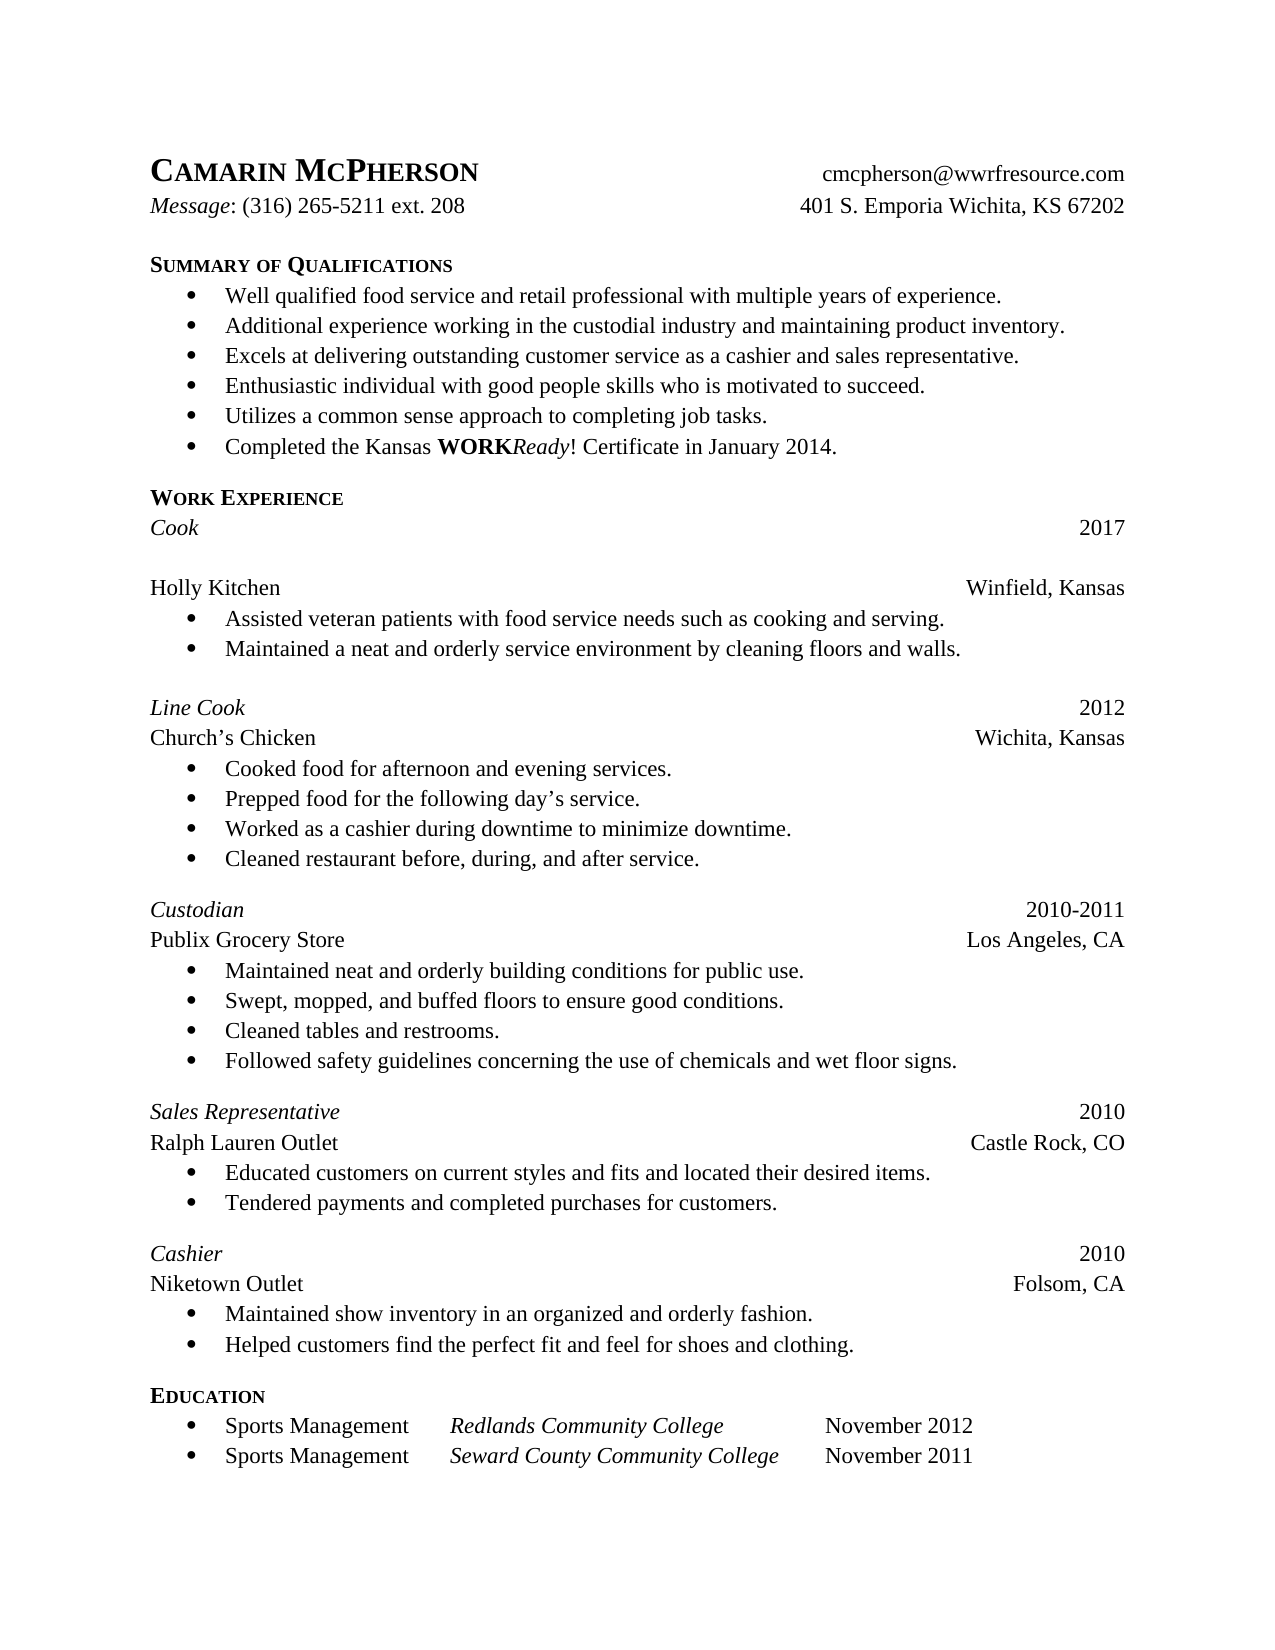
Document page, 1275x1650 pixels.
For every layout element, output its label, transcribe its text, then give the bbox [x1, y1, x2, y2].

list Cooked food for afternoon and evening services. [187, 755, 1125, 781]
text Camarin McPherson cmcpherson@wwrfresource.com Message: (316) 265-5211 ext. 208 401 S. Emporia Wichita, KS 67202 [150, 150, 1125, 218]
list Maintained neat and orderly building conditions for public use. [187, 957, 1125, 983]
list Completed the Kansas WORKReady! Certificate in January 2014. [187, 433, 1125, 459]
list Cleaned restaurant before, during, and after service. [187, 845, 1125, 872]
list Assisted veteran patients with food service needs such as cooking and serving. [187, 605, 1125, 631]
text Niketown Outlet Folsom, CA [150, 1270, 1125, 1297]
list Prepped food for the following day’s service. [187, 785, 1125, 811]
text Sales Representative 2010 [150, 1098, 1125, 1125]
list Helped customers find the perfect fit and feel for shoes and clothing. [187, 1331, 1125, 1357]
list Enthusiastic individual with good people skills who is motivated to succeed. [187, 372, 1125, 399]
text Holly Kitchen Winfield, Kansas [150, 574, 1125, 601]
list Followed safety guidelines concerning the use of chemicals and wet floor signs. [187, 1047, 1125, 1074]
list Tendered payments and completed purchases for customers. [187, 1189, 1125, 1215]
list Excels at delivering outstanding customer service as a cashier and sales representative. [187, 342, 1125, 368]
text Work Experience [150, 484, 1125, 510]
list Maintained show inventory in an organized and orderly fashion. [187, 1301, 1125, 1327]
text Custodian 2010-2011 [150, 896, 1125, 923]
list Well qualified food service and retail professional with multiple years of experience. [187, 282, 1125, 308]
text Publix Grocery Store Los Angeles, CA [150, 927, 1125, 953]
list Sports Management Redlands Community College November 2012 [187, 1412, 1125, 1438]
text Cashier 2010 [150, 1240, 1125, 1266]
text Ralph Lauren Outlet Castle Rock, CO [150, 1129, 1125, 1155]
list Worked as a cashier during downtime to minimize downtime. [187, 815, 1125, 841]
list Additional experience working in the custodial industry and maintaining product inventory. [187, 312, 1125, 338]
list Utilizes a common sense approach to completing job tasks. [187, 403, 1125, 429]
list Sports Management Seward County Community College November 2011 [187, 1442, 1125, 1468]
list Cleaned tables and restrooms. [187, 1017, 1125, 1043]
text Education [150, 1382, 1125, 1408]
list Swept, mopped, and buffed floors to ensure good conditions. [187, 987, 1125, 1013]
list Educated customers on current styles and fits and located their desired items. [187, 1159, 1125, 1185]
text Cook 2017 [150, 514, 1125, 571]
text Church’s Chicken Wichita, Kansas [150, 724, 1125, 751]
text Summary of Qualifications [150, 252, 1125, 278]
list Maintained a neat and orderly service environment by cleaning floors and walls. [187, 635, 1125, 661]
text Line Cook 2012 [150, 694, 1125, 721]
